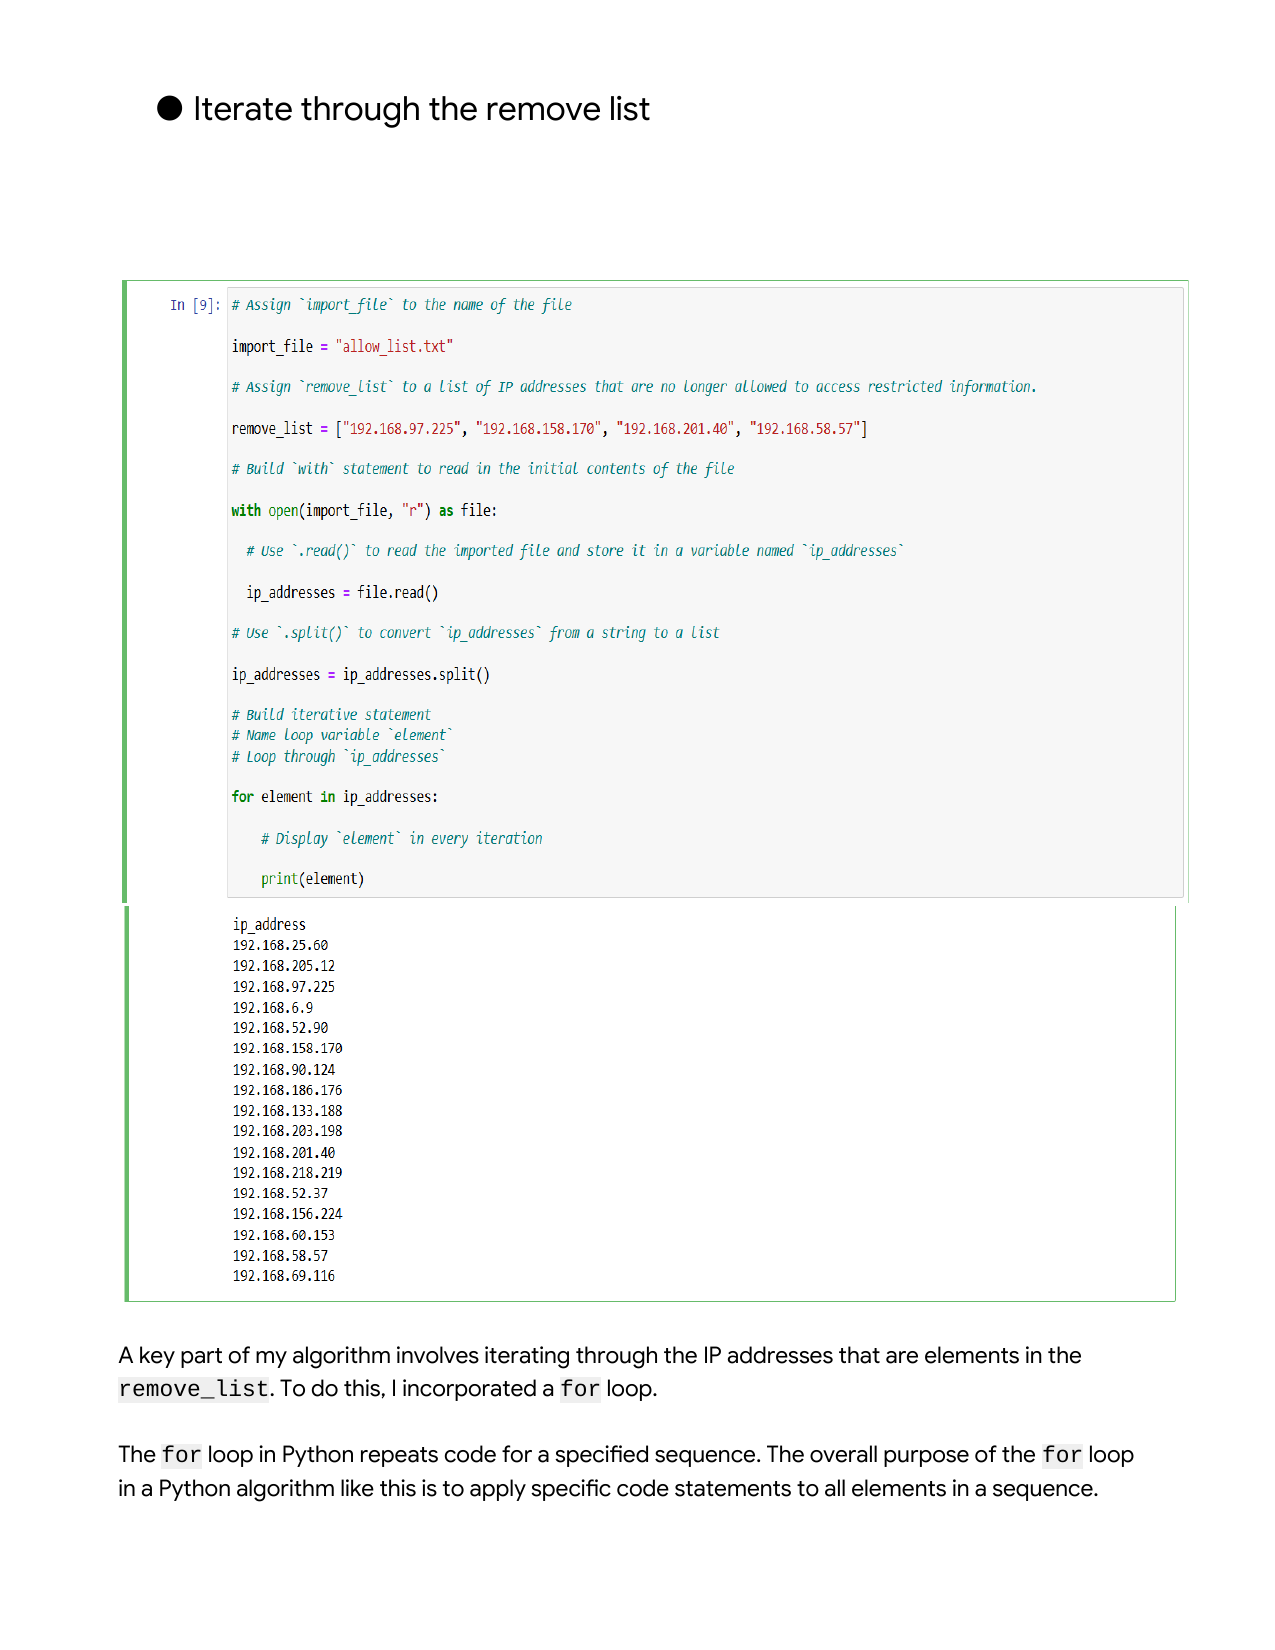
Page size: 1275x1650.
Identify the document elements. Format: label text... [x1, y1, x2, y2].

text A key part of my algorithm involves iterating through the IP addresses that are elements in the remove_list. To do this, I incorporated a for loop. [118, 1341, 1157, 1403]
picture [118, 906, 1184, 1305]
subtitle Iterate through the remove list [156, 88, 1157, 130]
text The for loop in Python repeats code for a specified sequence. The overall purpose of the for loop in a Python algorithm like this is to apply specific code statements to all elements in a sequence. [118, 1440, 1157, 1502]
picture [118, 275, 1195, 903]
